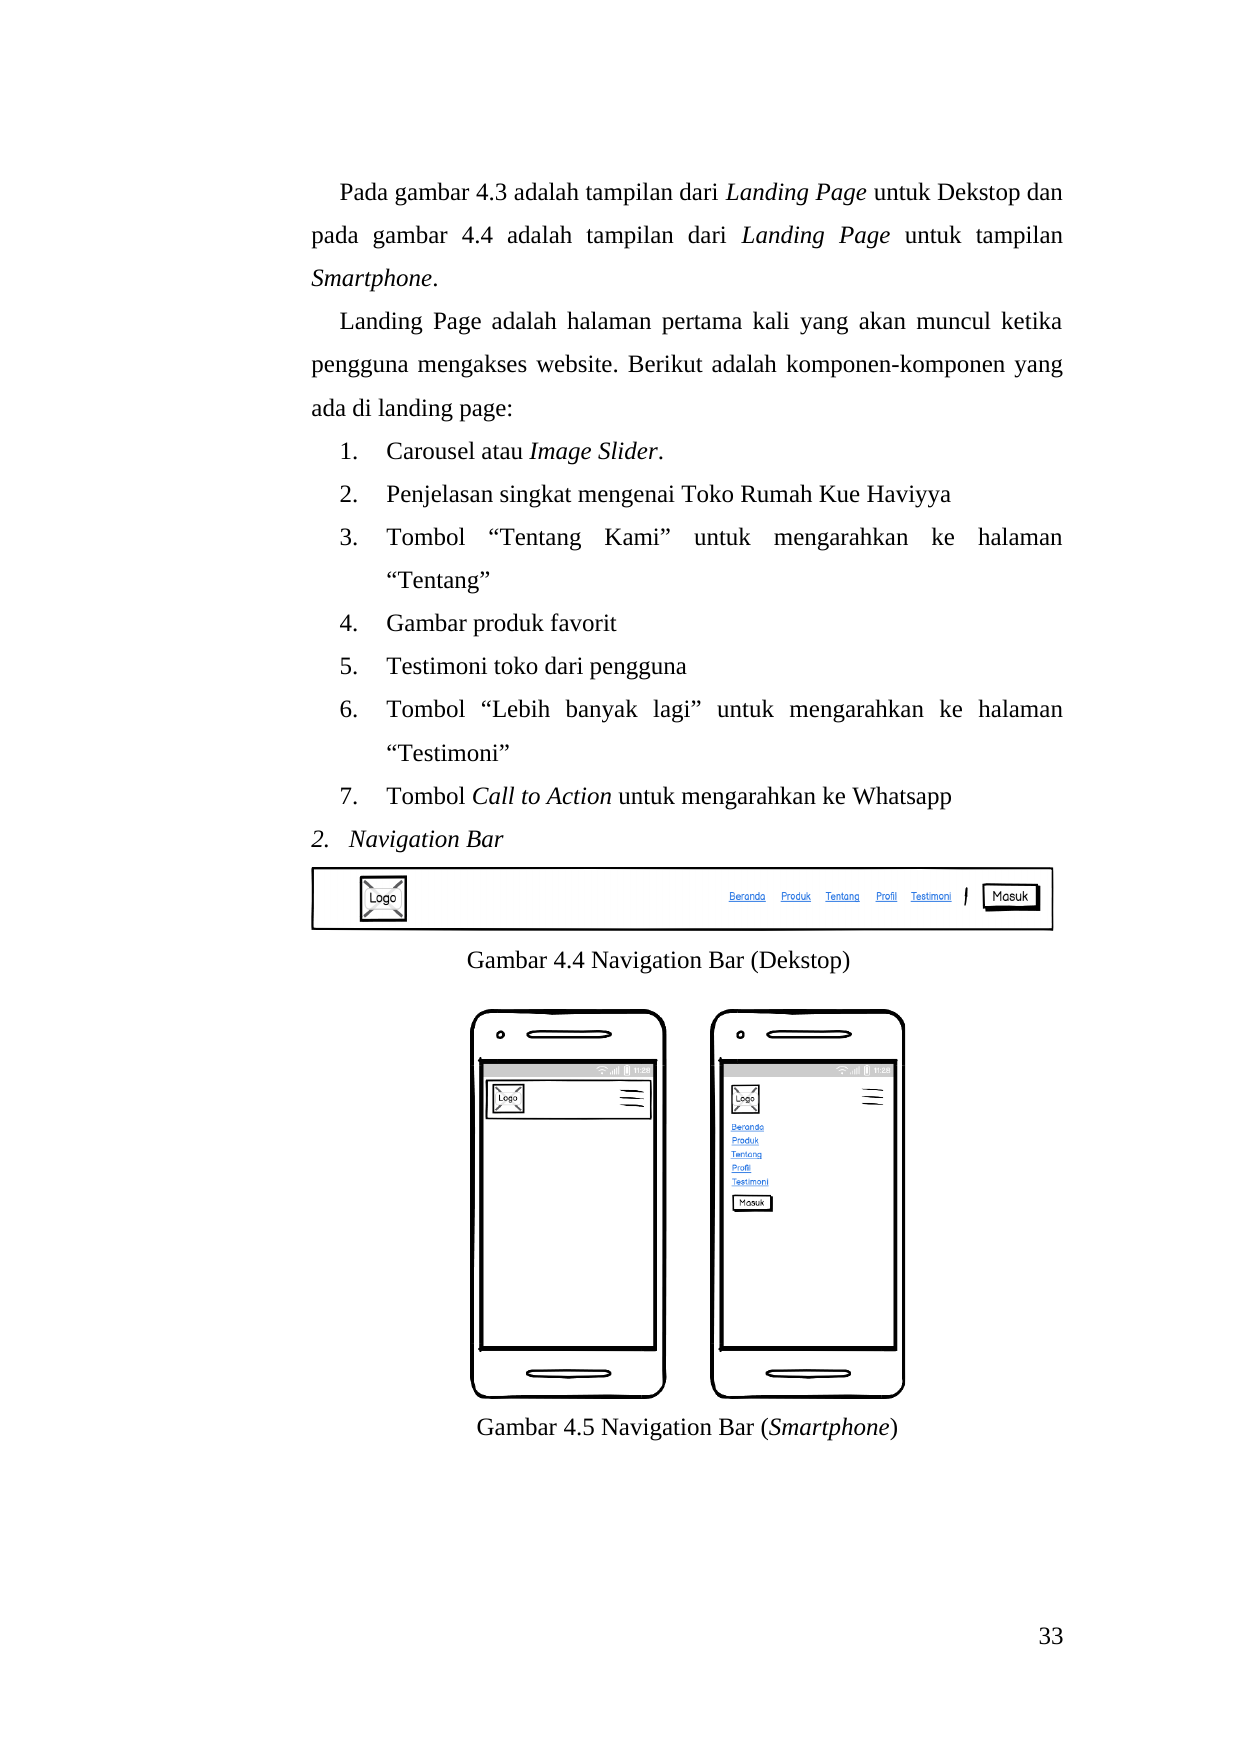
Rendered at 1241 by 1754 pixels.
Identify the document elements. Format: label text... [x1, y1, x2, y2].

list Tombol “Lebih banyak lagi” untuk mengarahkan ke halaman “Testimoni” [339, 694, 1063, 766]
list Tombol Call to Action untuk mengarahkan ke Whatsapp [339, 781, 1063, 809]
list Landing Page adalah halaman pertama kali yang akan muncul ketika pengguna mengakses website. Berikut adalah komponen-komponen yang ada di landing page: [311, 306, 1063, 421]
list Navigation Bar [311, 824, 1063, 853]
list Pada gambar 4.3 adalah tampilan dari Landing Page untuk Dekstop dan pada gambar 4.4 adalah tampilan dari Landing Page untuk tampilan Smartphone. [311, 177, 1063, 292]
picture [311, 867, 1054, 931]
text Gambar 4.4 Navigation Bar (Dekstop) [236, 945, 1063, 974]
list Tombol “Tentang Kami” untuk mengarahkan ke halaman “Tentang” [339, 522, 1063, 594]
list Penjelasan singkat mengenai Toko Rumah Kue Haviyya [339, 479, 1063, 508]
text Gambar 4.5 Navigation Bar (Smartphone) [311, 1412, 1063, 1441]
list Gambar produk favorit [339, 608, 1063, 637]
picture [469, 1009, 906, 1399]
list Testimoni toko dari pengguna [339, 651, 1063, 680]
list Carousel atau Image Slider. [339, 436, 1063, 464]
